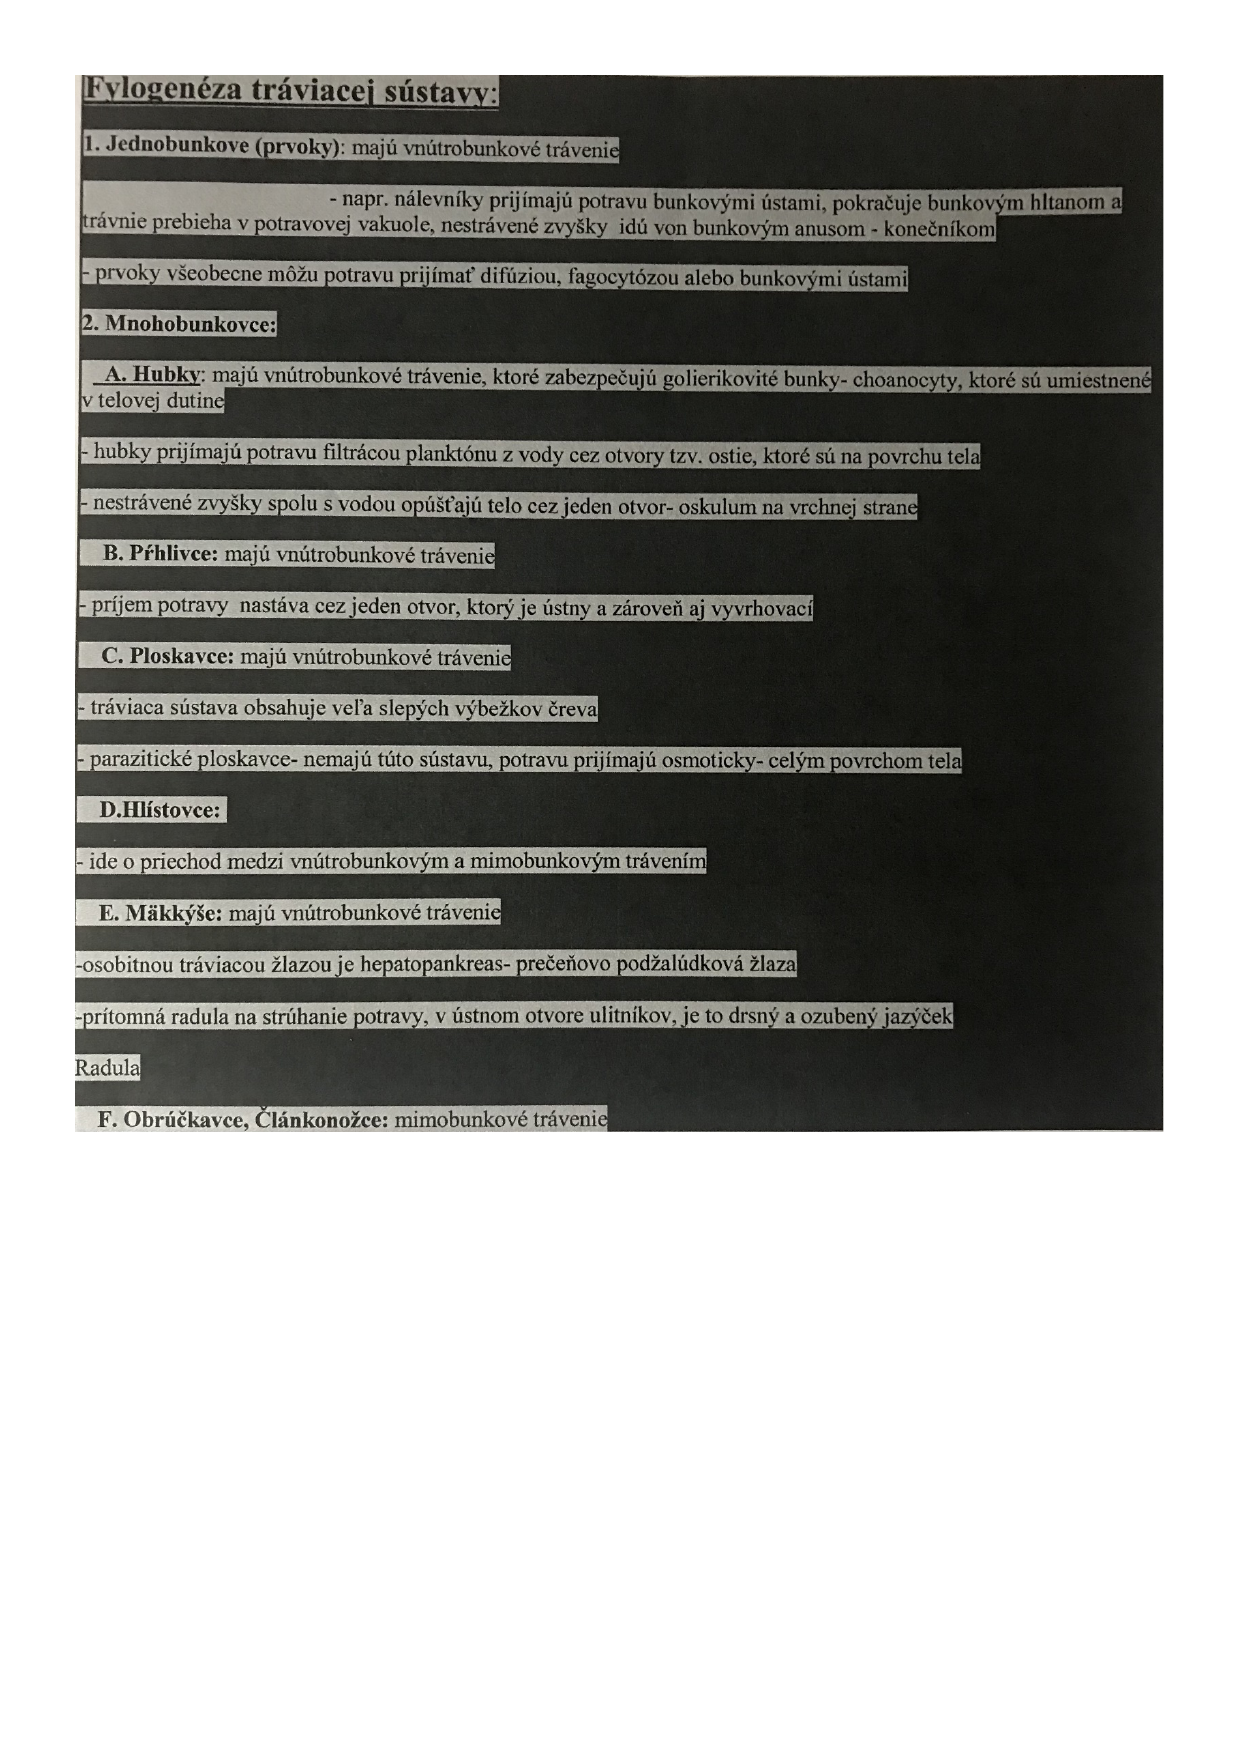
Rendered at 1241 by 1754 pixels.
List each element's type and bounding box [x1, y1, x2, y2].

picture [75, 75, 1164, 1132]
